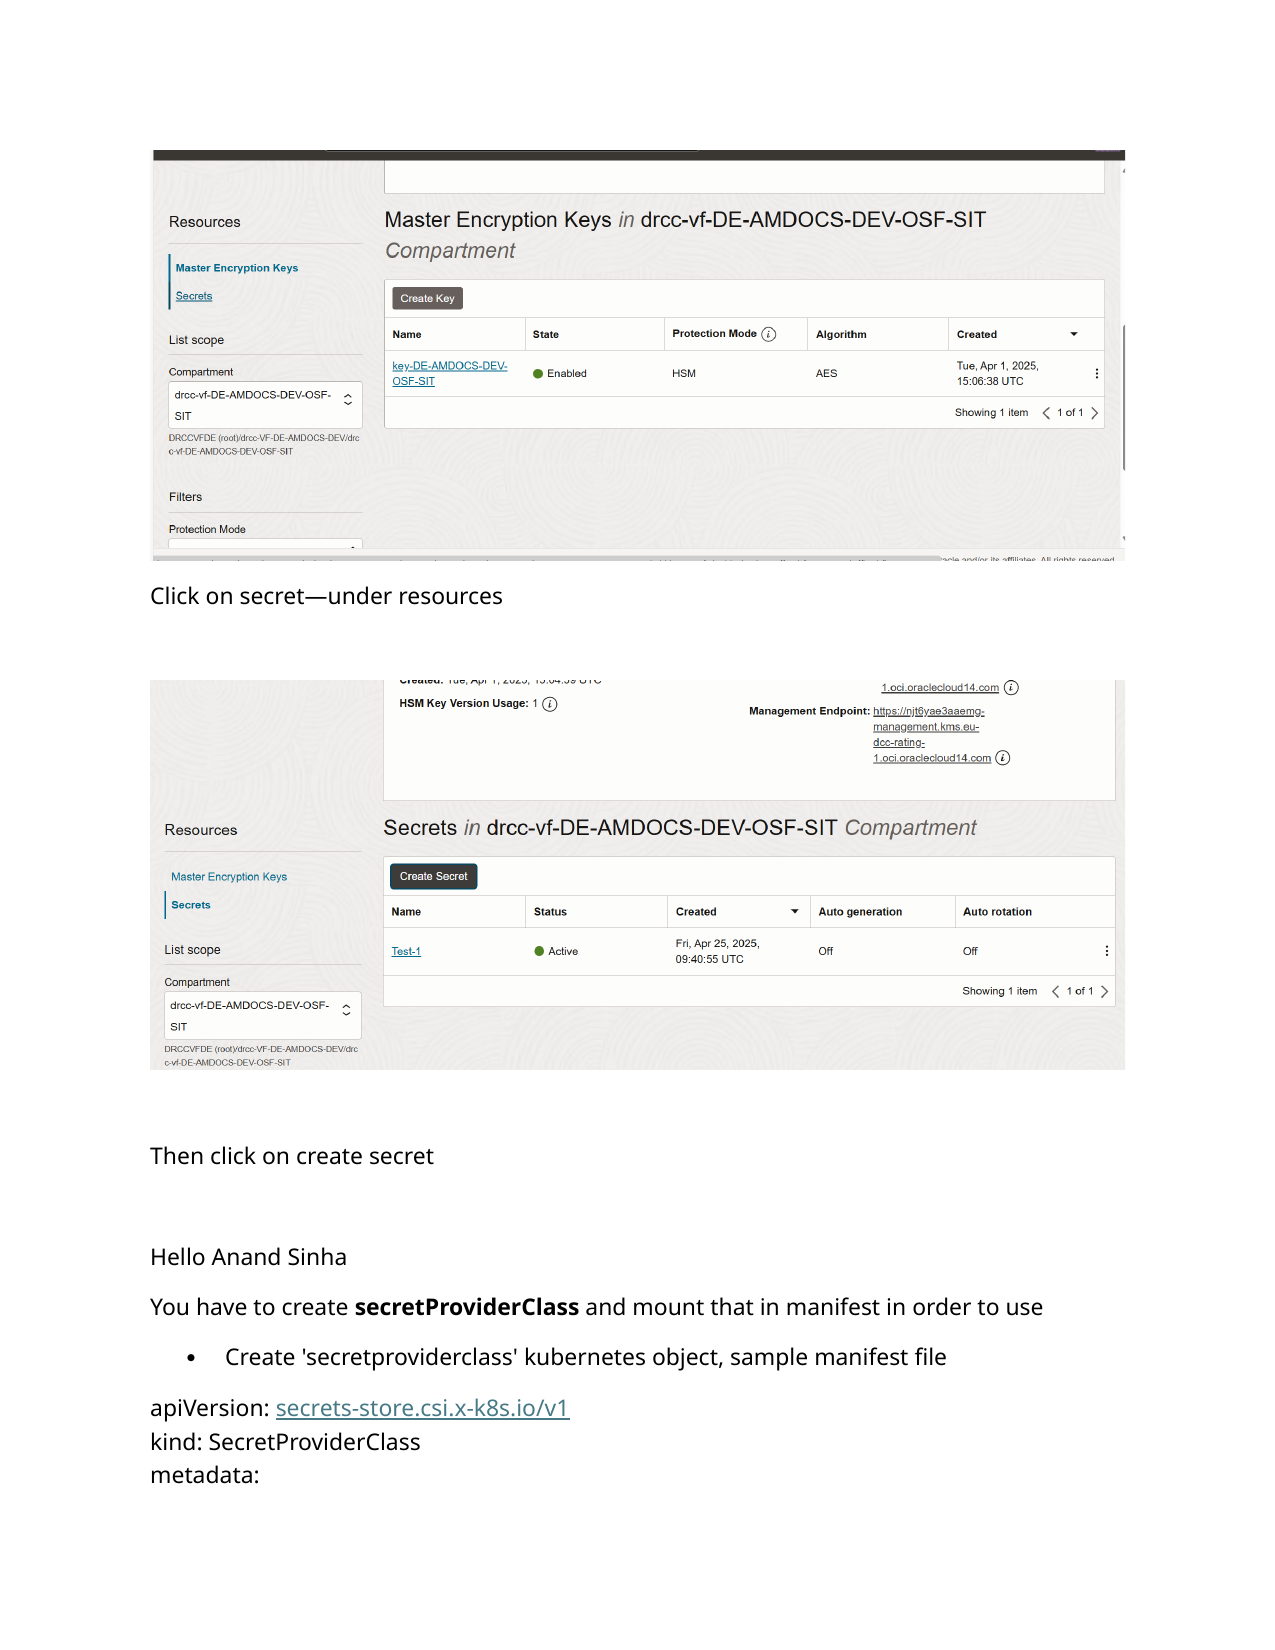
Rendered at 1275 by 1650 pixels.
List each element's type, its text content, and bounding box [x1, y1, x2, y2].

text Click on secret—under resources [150, 580, 1125, 611]
text You have to create secretProviderClass and mount that in manifest in order to use [150, 1291, 1125, 1322]
picture [150, 150, 1125, 561]
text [150, 1392, 1125, 1490]
text Hello Anand Sinha [150, 1240, 1125, 1272]
picture [150, 680, 1125, 1070]
text Then click on create secret [150, 1139, 1125, 1171]
list Create 'secretproviderclass' kubernetes object, sample manifest file [187, 1341, 1125, 1372]
